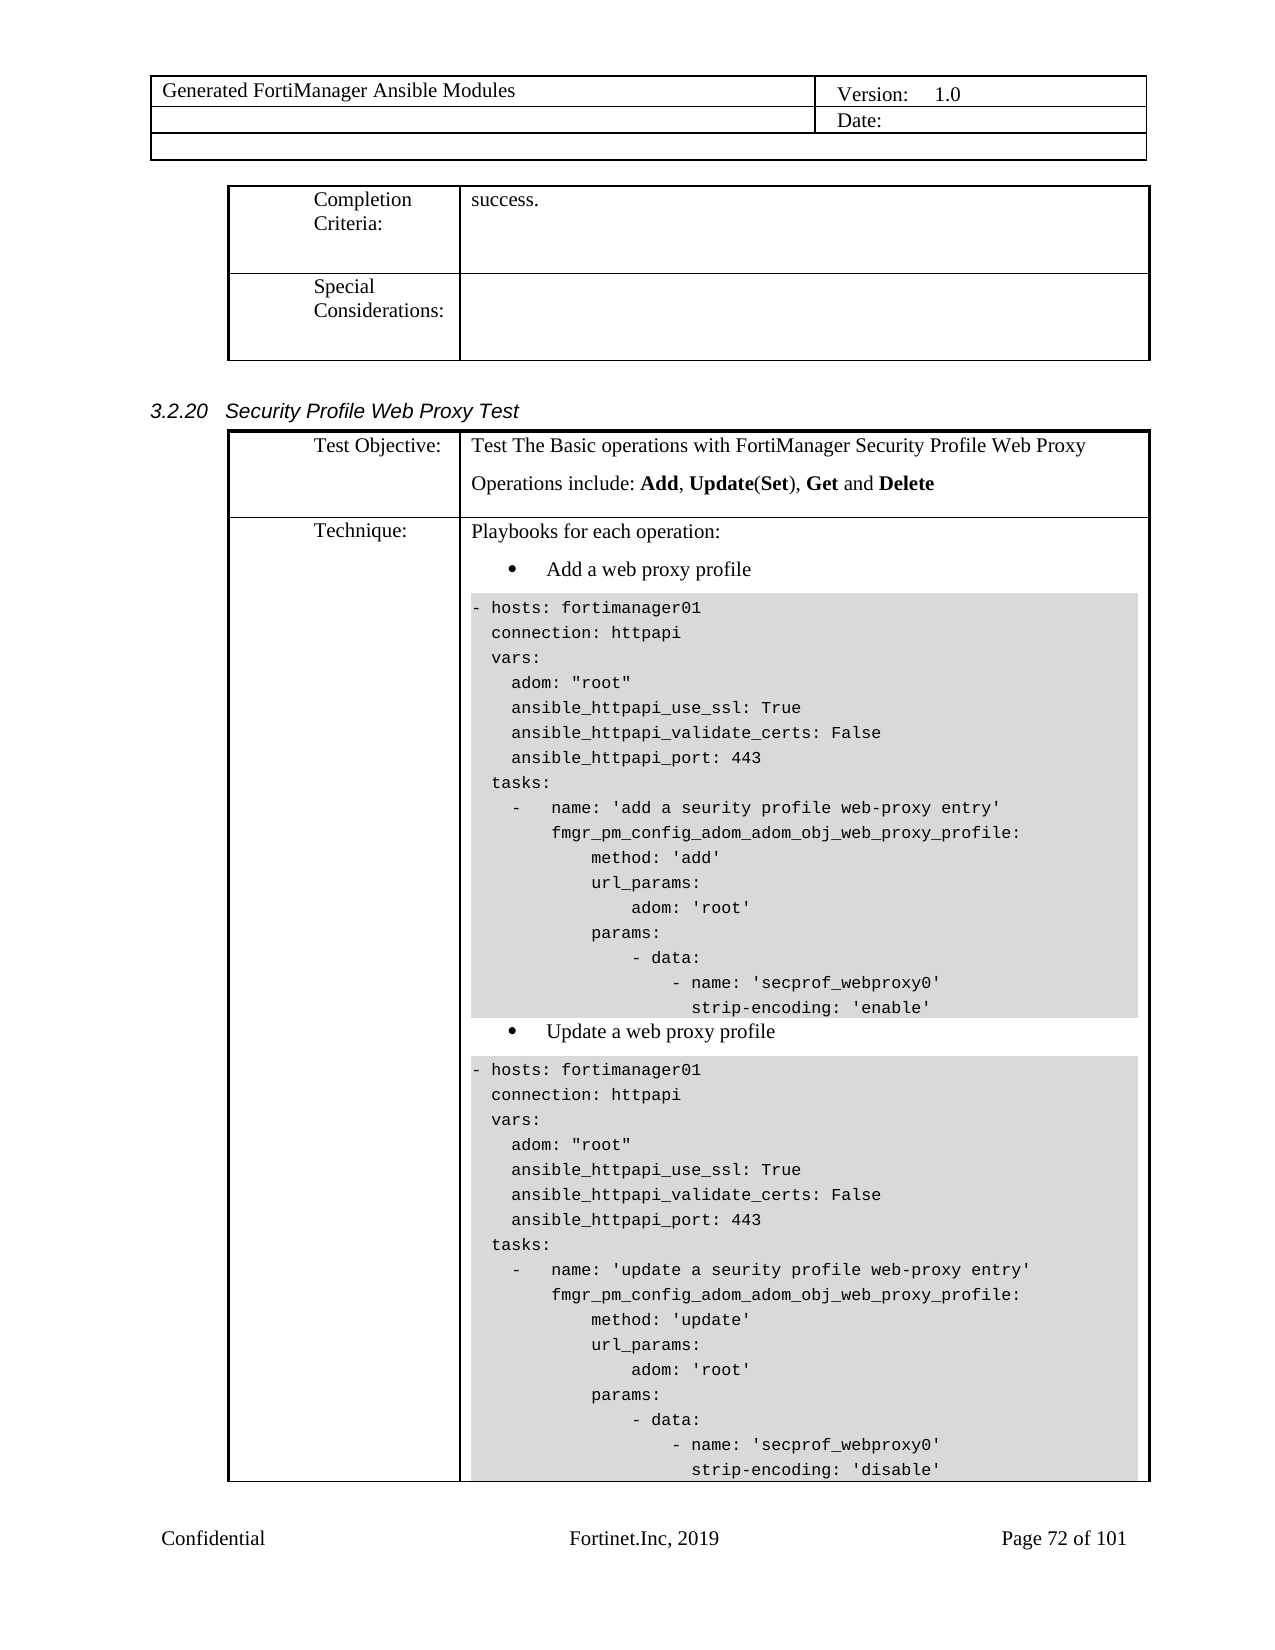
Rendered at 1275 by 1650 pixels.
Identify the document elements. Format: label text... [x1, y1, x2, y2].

table_header Test The Basic operations with FortiManager Security Profile Web Proxy Operations include: Add, Update(Set), Get and Delete [461, 433, 1148, 516]
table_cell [461, 518, 1148, 1481]
table_cell [461, 274, 1148, 359]
table_cell Technique: [230, 518, 459, 1481]
table_cell Special Considerations: [230, 274, 459, 359]
table_cell success. [461, 187, 1148, 272]
table_cell Completion Criteria: [230, 187, 459, 272]
subtitle Security Profile Web Proxy Test [150, 398, 1125, 423]
table_header Test Objective: [230, 433, 459, 516]
